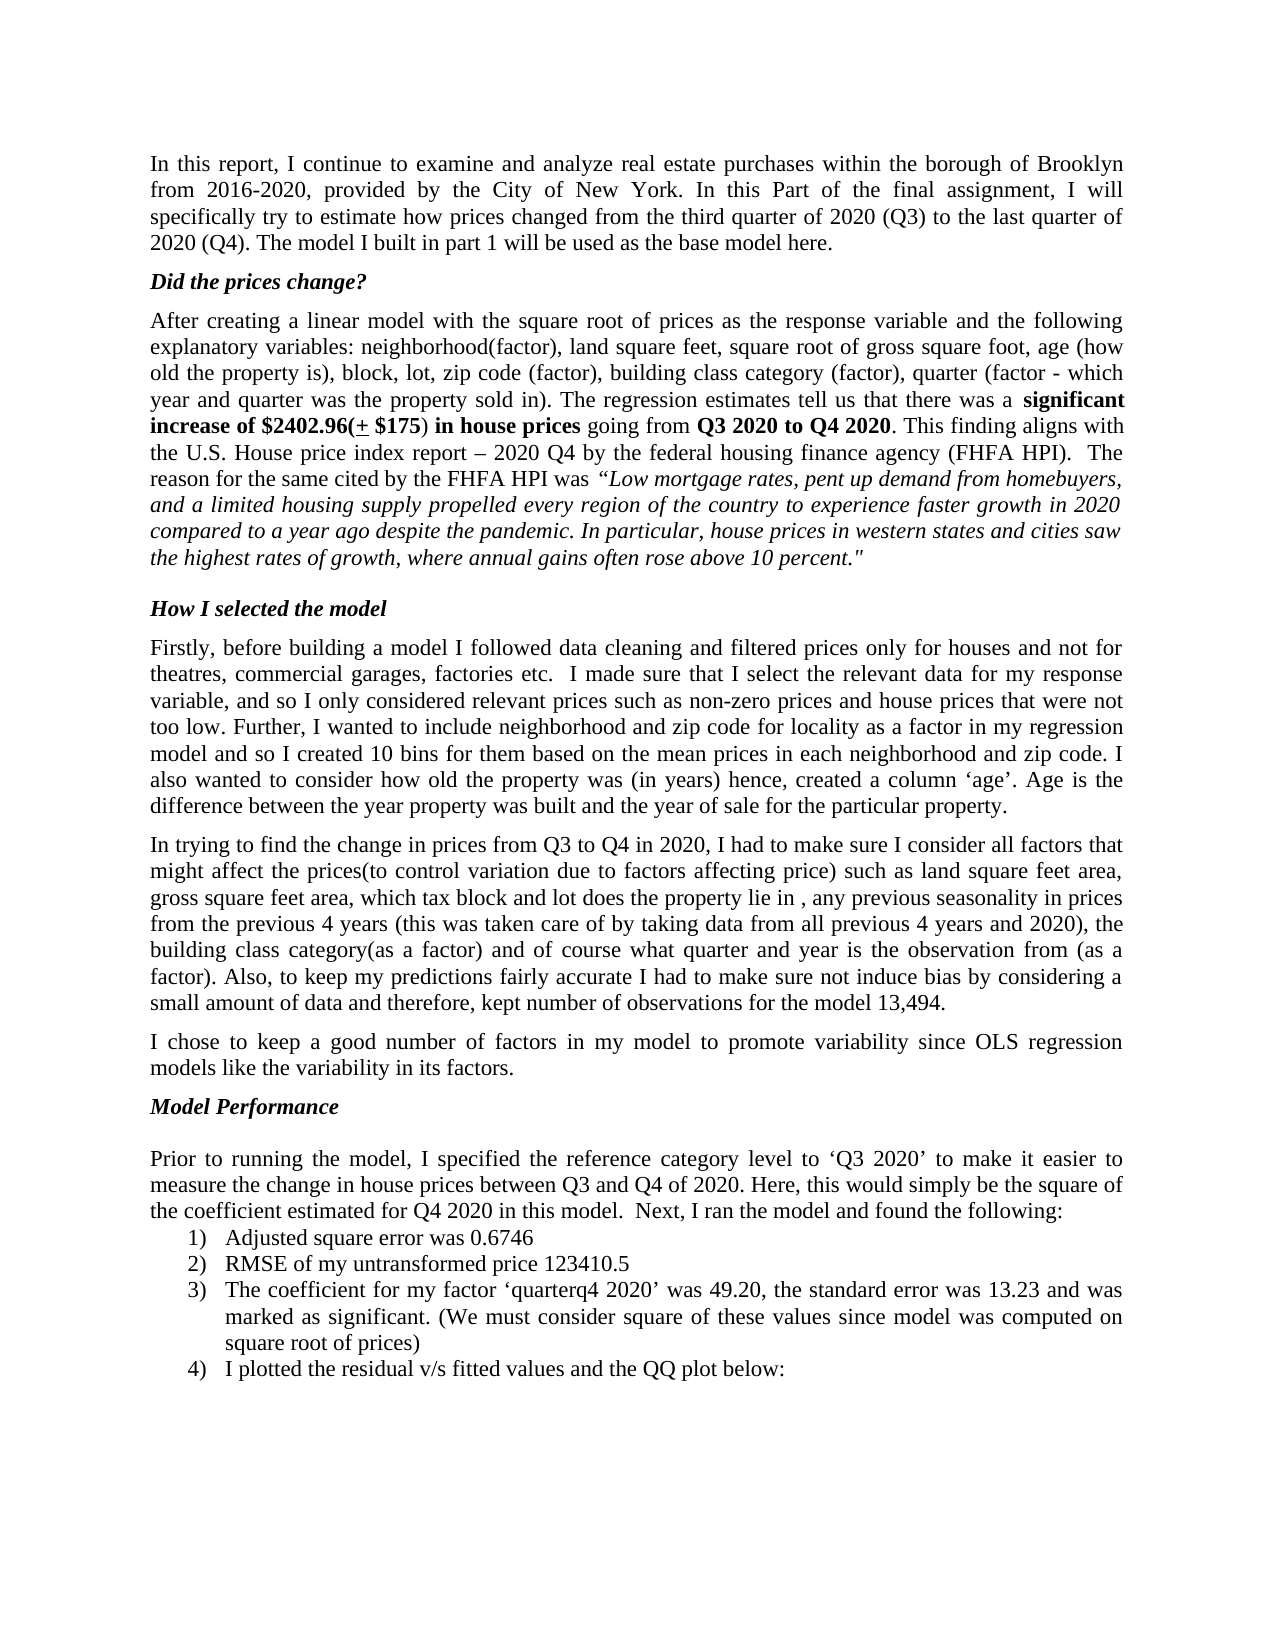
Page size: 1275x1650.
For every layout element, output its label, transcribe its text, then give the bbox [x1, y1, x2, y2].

list Adjusted square error was 0.6746 [187, 1224, 1125, 1250]
text In trying to find the change in prices from Q3 to Q4 in 2020, I had to make sure I consider all factors that might affect the prices(to control variation due to factors affecting price) such as land square feet area, gross square feet area, which tax block and lot does the property lie in , any previous seasonality in prices from the previous 4 years (this was taken care of by taking data from all previous 4 years and 2020), the building class category(as a factor) and of course what quarter and year is the observation from (as a factor). Also, to keep my predictions fairly accurate I had to make sure not induce bias by considering a small amount of data and therefore, kept number of observations for the model 13,494. [150, 831, 1125, 1016]
text Did the prices change? [150, 268, 1125, 294]
text In this report, I continue to examine and analyze real estate purchases within the borough of Brooklyn from 2016-2020, provided by the City of New York. In this Part of the final assignment, I will specifically try to estimate how prices changed from the third quarter of 2020 (Q3) to the last quarter of 2020 (Q4). The model I built in part 1 will be used as the base model here. [150, 150, 1125, 255]
text Firstly, before building a model I followed data cleaning and filtered prices only for houses and not for theatres, commercial garages, factories etc. I made sure that I select the relevant data for my response variable, and so I only considered relevant prices such as non-zero prices and house prices that were not too low. Further, I wanted to include neighborhood and zip code for locality as a factor in my regression model and so I created 10 bins for them based on the mean prices in each neighborhood and zip code. I also wanted to consider how old the property was (in years) hence, created a column ‘age’. Age is the difference between the year property was built and the year of sale for the particular property. [150, 634, 1125, 819]
list RMSE of my untransformed price 123410.5 [187, 1250, 1125, 1276]
text I chose to keep a good number of factors in my model to promote variability since OLS regression models like the variability in its factors. [150, 1028, 1125, 1081]
list The coefficient for my factor ‘quarterq4 2020’ was 49.20, the standard error was 13.23 and was marked as significant. (We must consider square of these values since model was computed on square root of prices) [187, 1276, 1125, 1356]
text How I selected the model [150, 595, 1125, 622]
text Model Performance [150, 1093, 1125, 1120]
text After creating a linear model with the square root of prices as the response variable and the following explanatory variables: neighborhood(factor), land square feet, square root of gross square foot, age (how old the property is), block, lot, zip code (factor), building class category (factor), quarter (factor - which year and quarter was the property sold in). The regression estimates tell us that there was a significant increase of $2402.96(+ $175) in house prices going from Q3 2020 to Q4 2020. This finding aligns with the U.S. House price index report – 2020 Q4 by the federal housing finance agency (FHFA HPI). The reason for the same cited by the FHFA HPI was “Low mortgage rates, pent up demand from homebuyers, and a limited housing supply propelled every region of the country to experience faster growth in 2020 compared to a year ago despite the pandemic. In particular, house prices in western states and cities saw the highest rates of growth, where annual gains often rose above 10 percent." [150, 307, 1125, 570]
text Prior to running the model, I specified the reference category level to ‘Q3 2020’ to make it easier to measure the change in house prices between Q3 and Q4 of 2020. Here, this would simply be the square of the coefficient estimated for Q4 2020 in this model. Next, I ran the model and found the following: [150, 1145, 1125, 1224]
list I plotted the residual v/s fitted values and the QQ plot below: [187, 1356, 1125, 1382]
